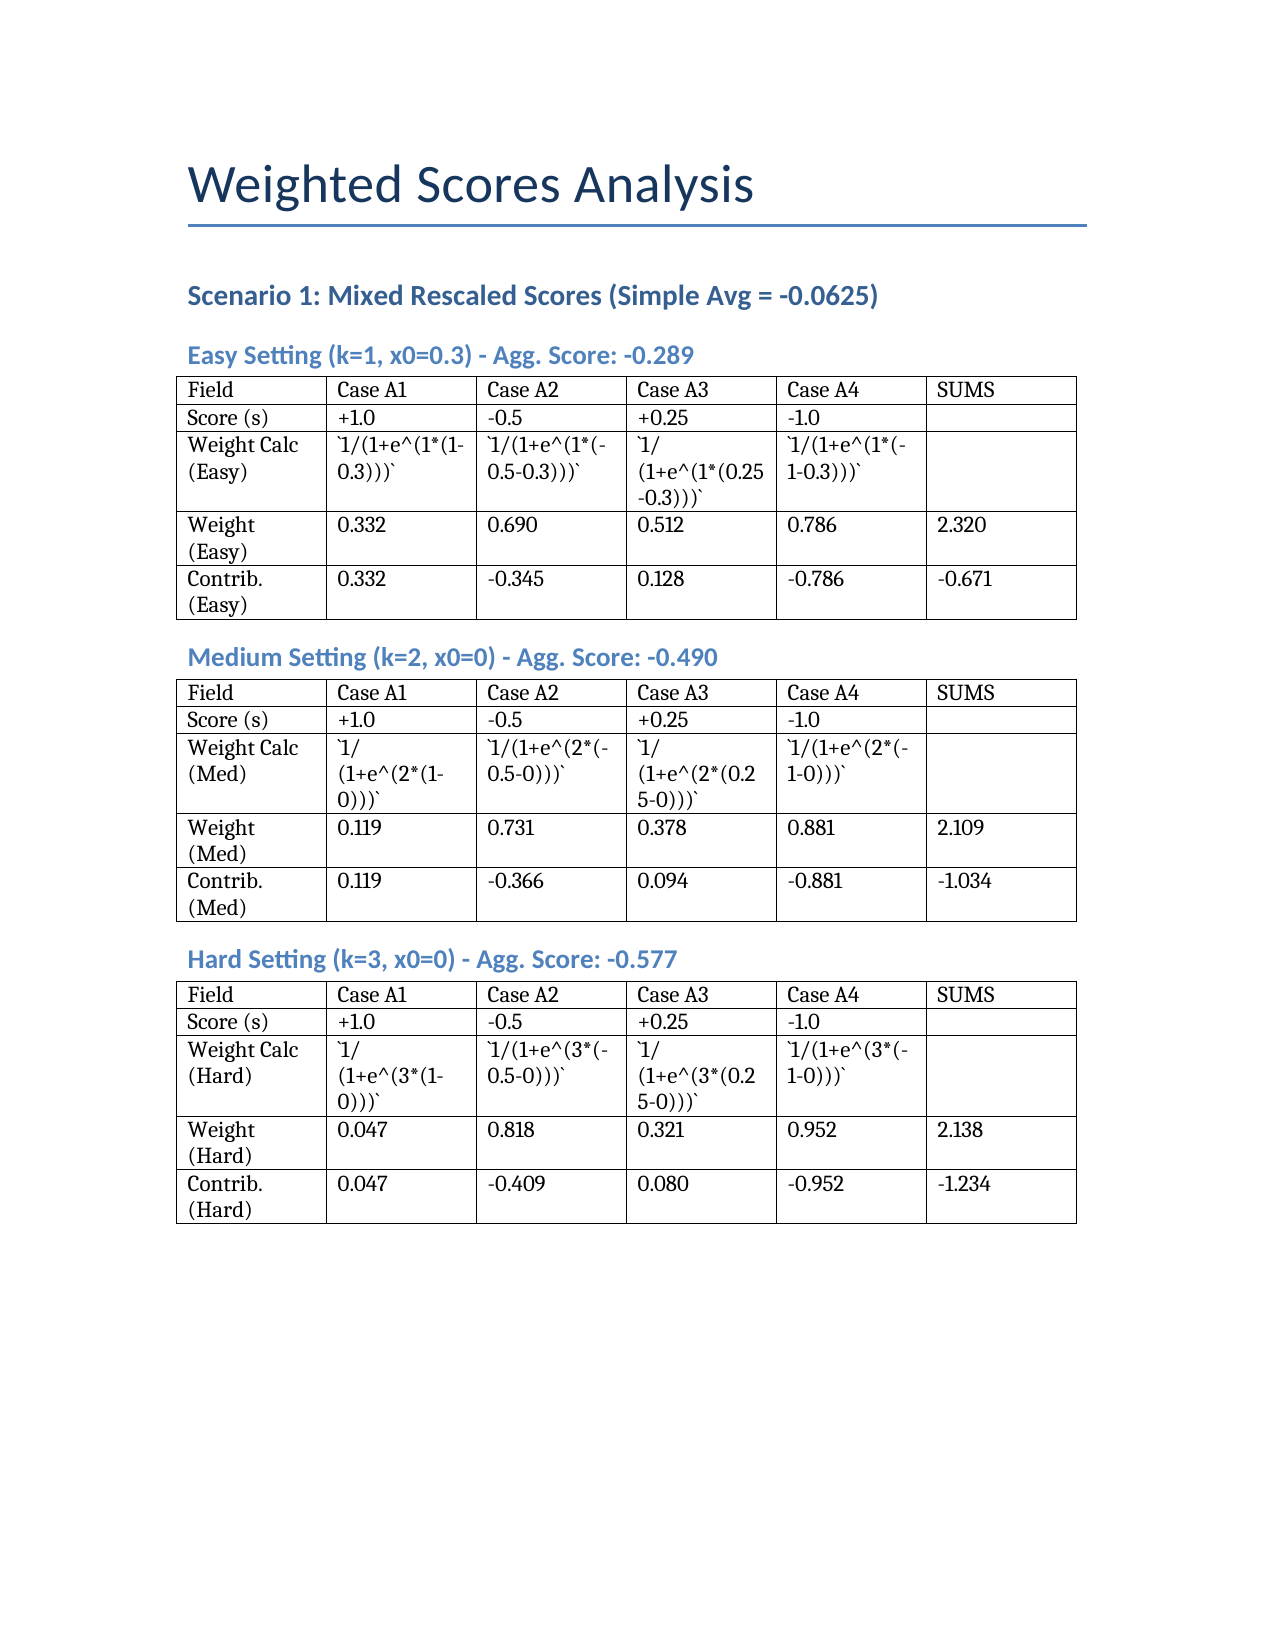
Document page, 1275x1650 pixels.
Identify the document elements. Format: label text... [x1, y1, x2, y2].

table_cell [927, 707, 1076, 733]
table_cell 2.109 [927, 814, 1076, 867]
table_cell `1/(1+e^(1*(-0.5-0.3)))` [477, 432, 626, 511]
table_cell -0.345 [477, 566, 626, 619]
table_cell -0.5 [477, 707, 626, 733]
table_cell 0.321 [627, 1117, 776, 1169]
table_cell -1.0 [777, 1009, 926, 1035]
table_cell 0.332 [327, 512, 476, 565]
table_cell +1.0 [327, 707, 476, 733]
table_header Case A2 [477, 680, 626, 706]
table_header Case A3 [627, 377, 776, 404]
table_cell 0.881 [777, 814, 926, 867]
table_header SUMS [927, 377, 1076, 404]
table_header SUMS [927, 680, 1076, 706]
table_cell 0.119 [327, 868, 476, 921]
table_cell +0.25 [627, 1009, 776, 1035]
table_cell 0.952 [777, 1117, 926, 1169]
table_header Field [177, 982, 326, 1008]
table_cell 0.786 [777, 512, 926, 565]
table_header Case A4 [777, 680, 926, 706]
table_cell -0.5 [477, 1009, 626, 1035]
table_cell 0.731 [477, 814, 626, 867]
table_cell Weight (Hard) [177, 1117, 326, 1169]
table_cell +0.25 [627, 405, 776, 431]
table_header SUMS [927, 982, 1076, 1008]
table_cell Weight Calc (Med) [177, 734, 326, 813]
table_header Case A4 [777, 377, 926, 404]
table_header Case A1 [327, 680, 476, 706]
table_cell Contrib. (Hard) [177, 1170, 326, 1223]
table_cell 0.128 [627, 566, 776, 619]
table_cell `1/(1+e^(2*(-1-0)))` [777, 734, 926, 813]
table_cell -0.952 [777, 1170, 926, 1223]
table_cell 0.094 [627, 868, 776, 921]
subtitle Easy Setting (k=1, x0=0.3) - Agg. Score: -0.289 [187, 338, 1087, 371]
table_cell 0.047 [327, 1170, 476, 1223]
table_cell 0.378 [627, 814, 776, 867]
table_cell +1.0 [327, 1009, 476, 1035]
table_cell 0.047 [327, 1117, 476, 1169]
table_header Case A4 [777, 982, 926, 1008]
table_cell `1/(1+e^(3*(1-0)))` [327, 1036, 476, 1116]
table_cell -1.034 [927, 868, 1076, 921]
table_cell [927, 1009, 1076, 1035]
title Weighted Scores Analysis [187, 150, 1087, 227]
table_cell +0.25 [627, 707, 776, 733]
table_cell `1/(1+e^(1*(1-0.3)))` [327, 432, 476, 511]
table_cell 0.119 [327, 814, 476, 867]
subtitle Scenario 1: Mixed Rescaled Scores (Simple Avg = -0.0625) [187, 277, 1087, 312]
table_cell 2.138 [927, 1117, 1076, 1169]
table_cell -0.671 [927, 566, 1076, 619]
table_cell 0.332 [327, 566, 476, 619]
table_cell `1/(1+e^(3*(-1-0)))` [777, 1036, 926, 1116]
table_cell `1/(1+e^(2*(1-0)))` [327, 734, 476, 813]
table_cell Contrib. (Med) [177, 868, 326, 921]
table_cell Weight (Med) [177, 814, 326, 867]
table_cell [927, 734, 1076, 813]
table_cell `1/(1+e^(2*(-0.5-0)))` [477, 734, 626, 813]
table_header Case A3 [627, 680, 776, 706]
table_cell [927, 1036, 1076, 1116]
table_cell Weight Calc (Easy) [177, 432, 326, 511]
table_cell 0.818 [477, 1117, 626, 1169]
table_cell 0.512 [627, 512, 776, 565]
table_cell [927, 432, 1076, 511]
table_cell `1/(1+e^(1*(-1-0.3)))` [777, 432, 926, 511]
table_cell Contrib. (Easy) [177, 566, 326, 619]
table_cell Weight (Easy) [177, 512, 326, 565]
table_cell -0.366 [477, 868, 626, 921]
table_cell Weight Calc (Hard) [177, 1036, 326, 1116]
table_header Case A2 [477, 982, 626, 1008]
table_cell `1/(1+e^(2*(0.25-0)))` [627, 734, 776, 813]
table_cell +1.0 [327, 405, 476, 431]
table_cell 2.320 [927, 512, 1076, 565]
table_cell Score (s) [177, 1009, 326, 1035]
table_header Field [177, 680, 326, 706]
table_header Case A1 [327, 982, 476, 1008]
table_cell -0.786 [777, 566, 926, 619]
table_cell Score (s) [177, 405, 326, 431]
subtitle Hard Setting (k=3, x0=0) - Agg. Score: -0.577 [187, 943, 1087, 976]
table_header Case A1 [327, 377, 476, 404]
table_cell -1.0 [777, 707, 926, 733]
subtitle Medium Setting (k=2, x0=0) - Agg. Score: -0.490 [187, 641, 1087, 673]
table_cell [927, 405, 1076, 431]
table_cell -0.5 [477, 405, 626, 431]
table_header Field [177, 377, 326, 404]
table_header Case A3 [627, 982, 776, 1008]
table_cell -0.409 [477, 1170, 626, 1223]
table_header Case A2 [477, 377, 626, 404]
table_cell 0.080 [627, 1170, 776, 1223]
table_cell -1.234 [927, 1170, 1076, 1223]
table_cell `1/(1+e^(3*(0.25-0)))` [627, 1036, 776, 1116]
table_cell Score (s) [177, 707, 326, 733]
table_cell 0.690 [477, 512, 626, 565]
table_cell -1.0 [777, 405, 926, 431]
table_cell -0.881 [777, 868, 926, 921]
table_cell `1/(1+e^(1*(0.25-0.3)))` [627, 432, 776, 511]
table_cell `1/(1+e^(3*(-0.5-0)))` [477, 1036, 626, 1116]
